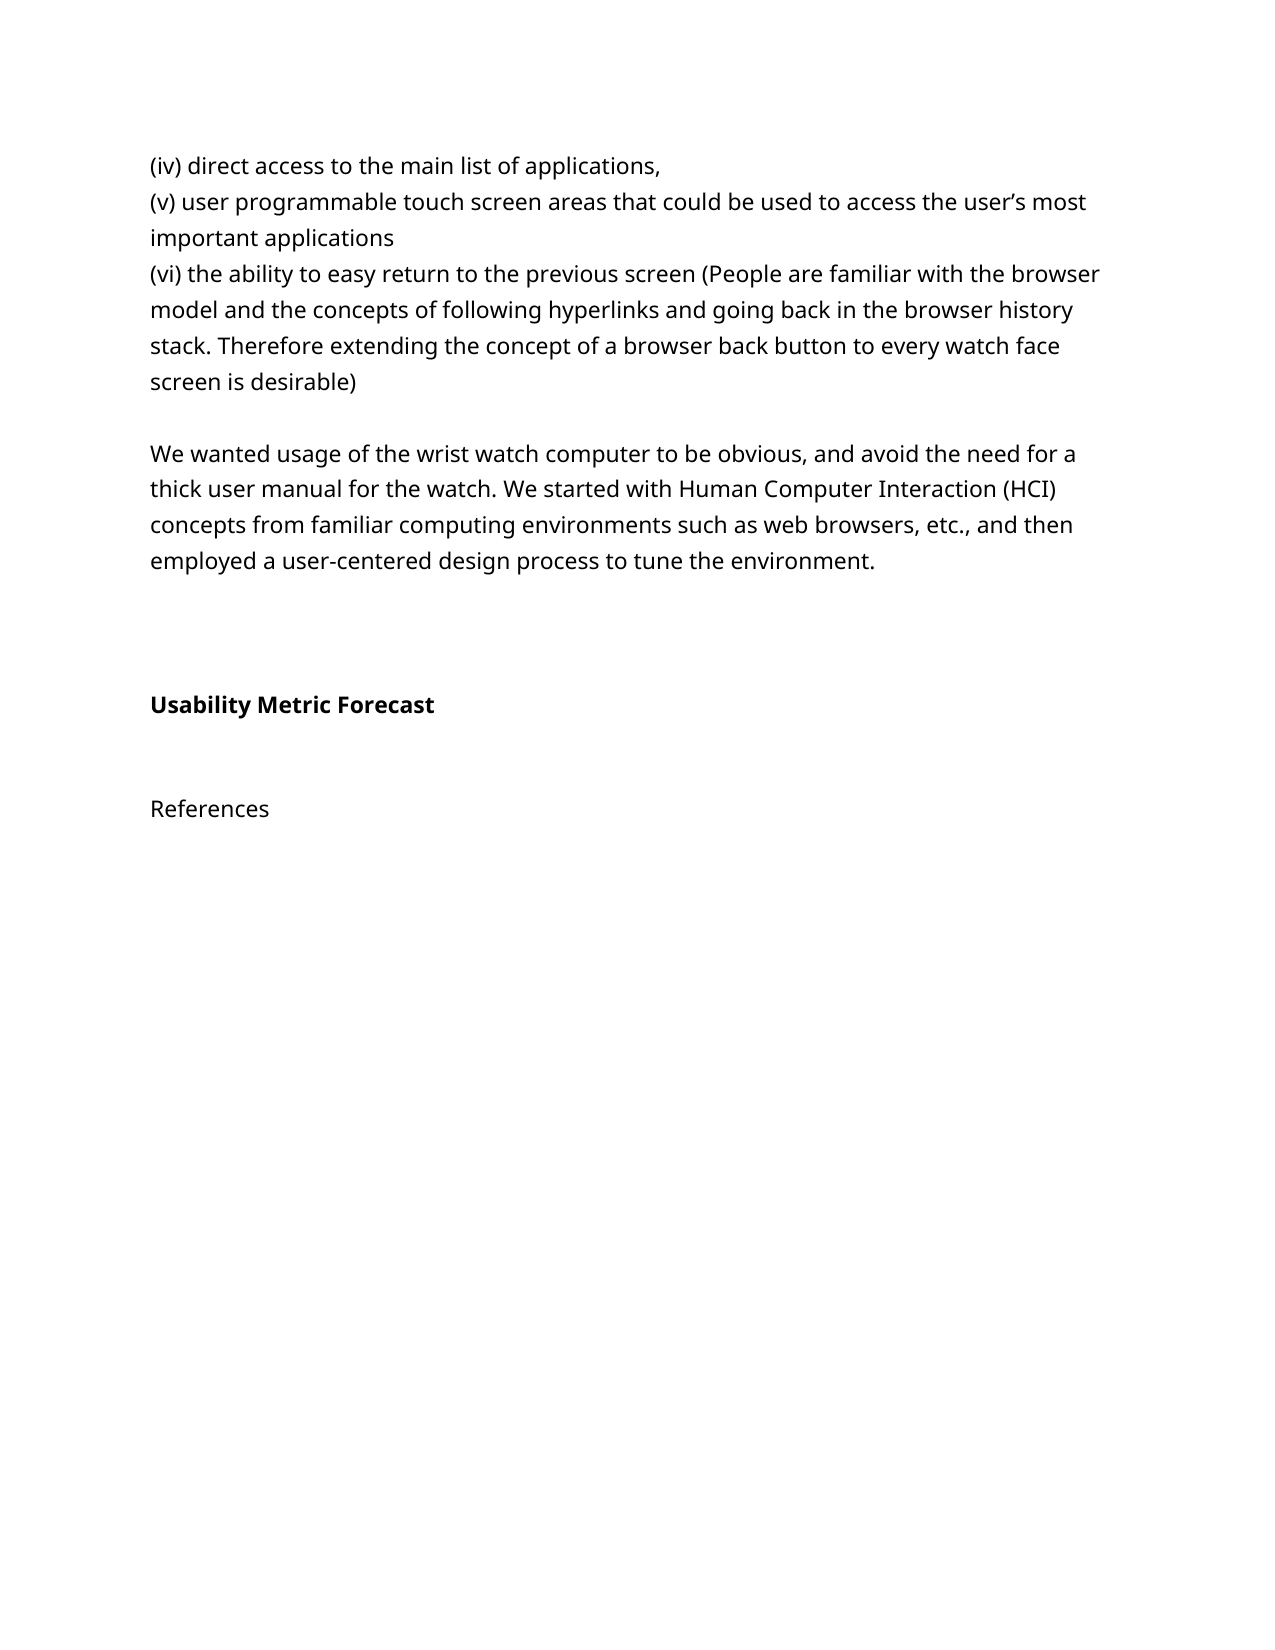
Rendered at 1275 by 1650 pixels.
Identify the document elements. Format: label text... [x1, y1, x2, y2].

text (vi) the ability to easy return to the previous screen (People are familiar with the browser model and the concepts of following hyperlinks and going back in the browser history stack. Therefore extending the concept of a browser back button to every watch face screen is desirable) [150, 258, 1125, 397]
text (iv) direct access to the main list of applications, [150, 150, 1125, 181]
text We wanted usage of the wrist watch computer to be obvious, and avoid the need for a thick user manual for the watch. We started with Human Computer Interaction (HCI) concepts from familiar computing environments such as web browsers, etc., and then employed a user-centered design process to tune the environment. Usability Metric Forecast [150, 402, 1125, 752]
text (v) user programmable touch screen areas that could be used to access the user’s most important applications [150, 186, 1125, 253]
text References [150, 793, 1125, 856]
